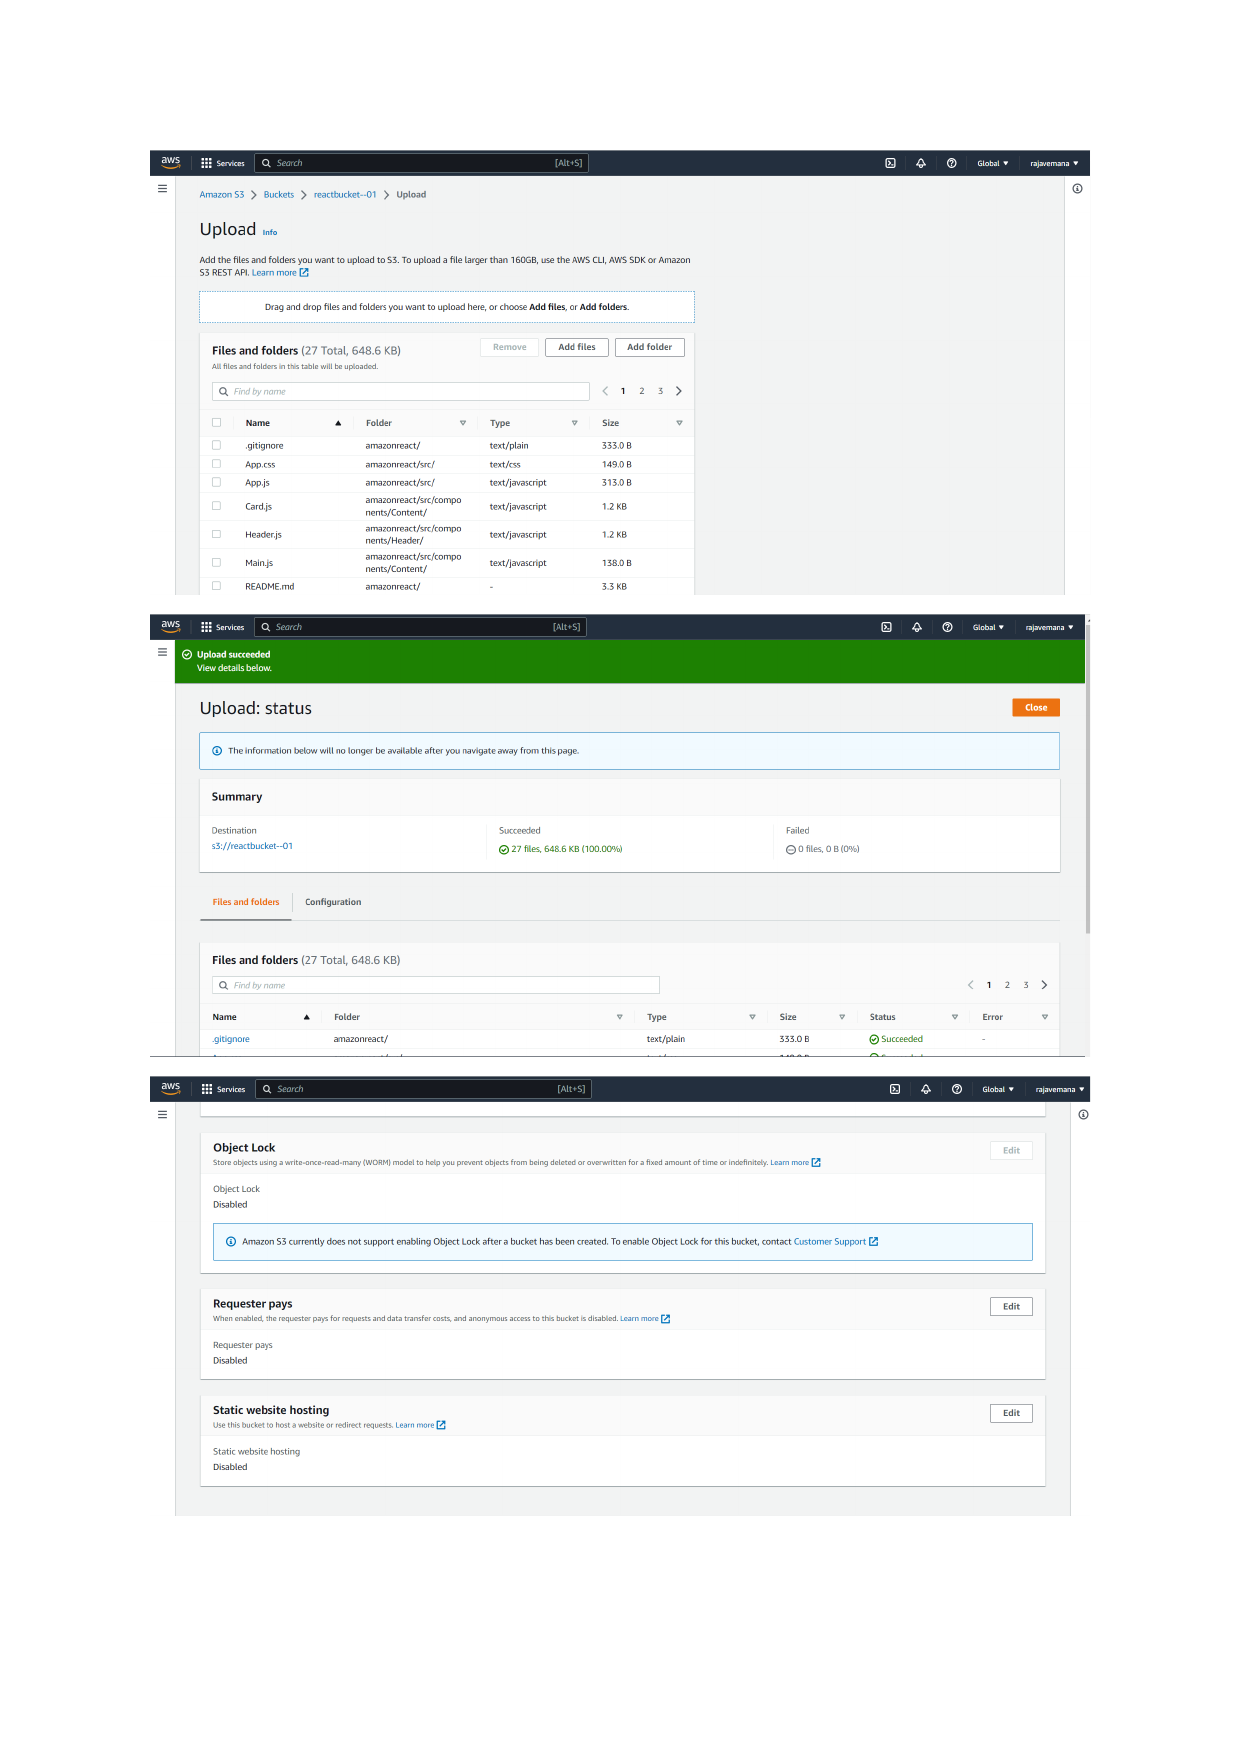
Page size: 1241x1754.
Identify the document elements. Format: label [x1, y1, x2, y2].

picture [150, 1075, 1091, 1516]
picture [150, 150, 1091, 595]
picture [150, 613, 1091, 1057]
